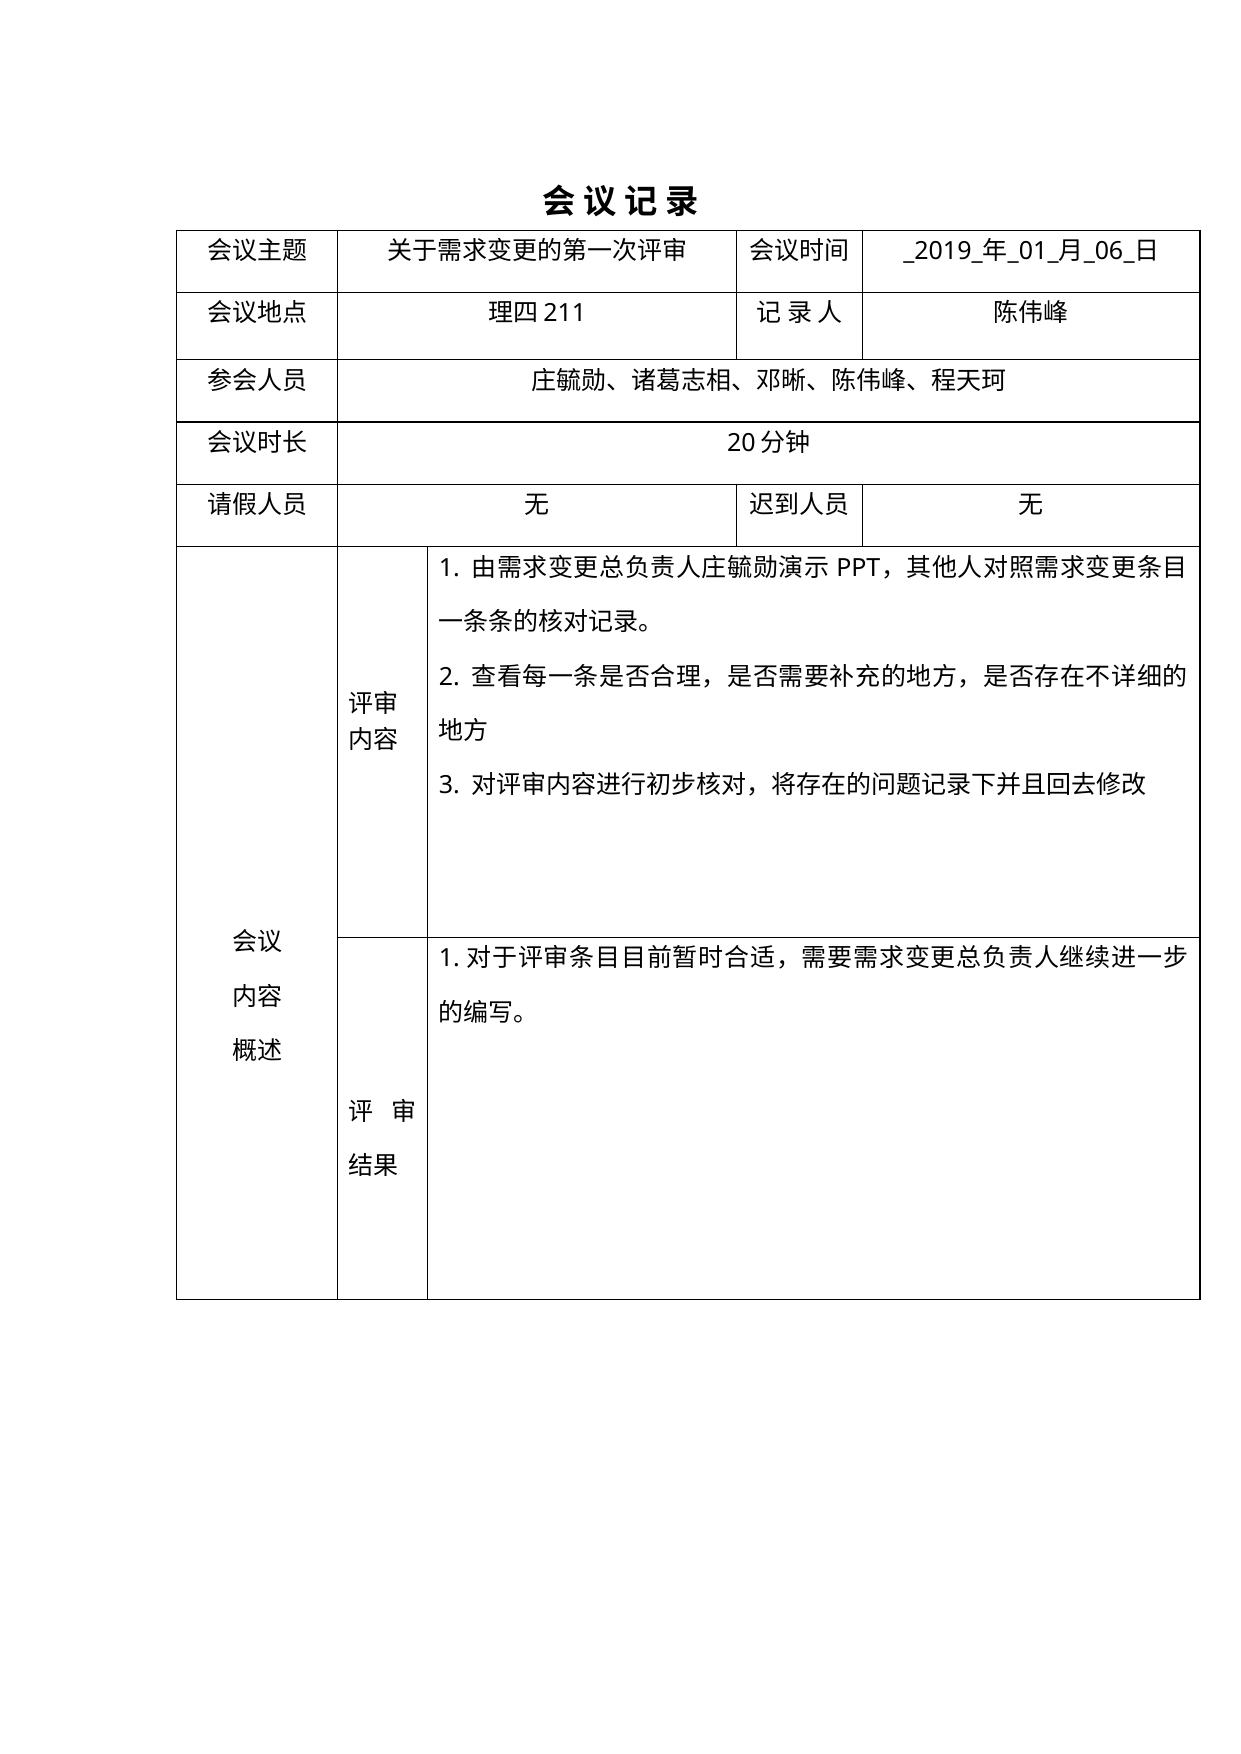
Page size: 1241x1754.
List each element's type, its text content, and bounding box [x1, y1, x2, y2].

table_cell 无 [863, 485, 1199, 546]
table_cell 20分钟 [338, 423, 1199, 484]
table_cell 评审内容 [338, 547, 427, 937]
table_cell 理四211 [338, 293, 736, 359]
title 会 议 记 录 [187, 175, 1053, 223]
table_header 会议时间 [737, 231, 862, 292]
table_header _2019_年_01_月_06_日 [863, 231, 1199, 292]
table_cell 对于评审条目目前暂时合适，需要需求变更总负责人继续进一步的编写。 [428, 938, 1199, 1299]
table_cell 陈伟峰 [863, 293, 1199, 359]
table_cell 评审结果 [338, 938, 427, 1299]
table_cell 会议时长 [177, 423, 337, 484]
table_cell 参会人员 [177, 360, 337, 421]
table_cell 会议 内容 概述 [177, 547, 337, 1299]
table_cell 会议地点 [177, 293, 337, 359]
table_cell 迟到人员 [737, 485, 862, 546]
table_cell 记 录 人 [737, 293, 862, 359]
table_header 会议主题 [177, 231, 337, 292]
table_cell 请假人员 [177, 485, 337, 546]
table_header 关于需求变更的第一次评审 [338, 231, 736, 292]
table_cell 无 [338, 485, 736, 546]
table_cell 庄毓勋、诸葛志相、邓晰、陈伟峰、程天珂 [338, 360, 1199, 421]
table_cell 由需求变更总负责人庄毓勋演示PPT，其他人对照需求变更条目一条条的核对记录。 查看每一条是否合理，是否需要补充的地方，是否存在不详细的地方 对评审内容进行初步核对，将存在的问题记录下并且回去修改 [428, 547, 1199, 937]
